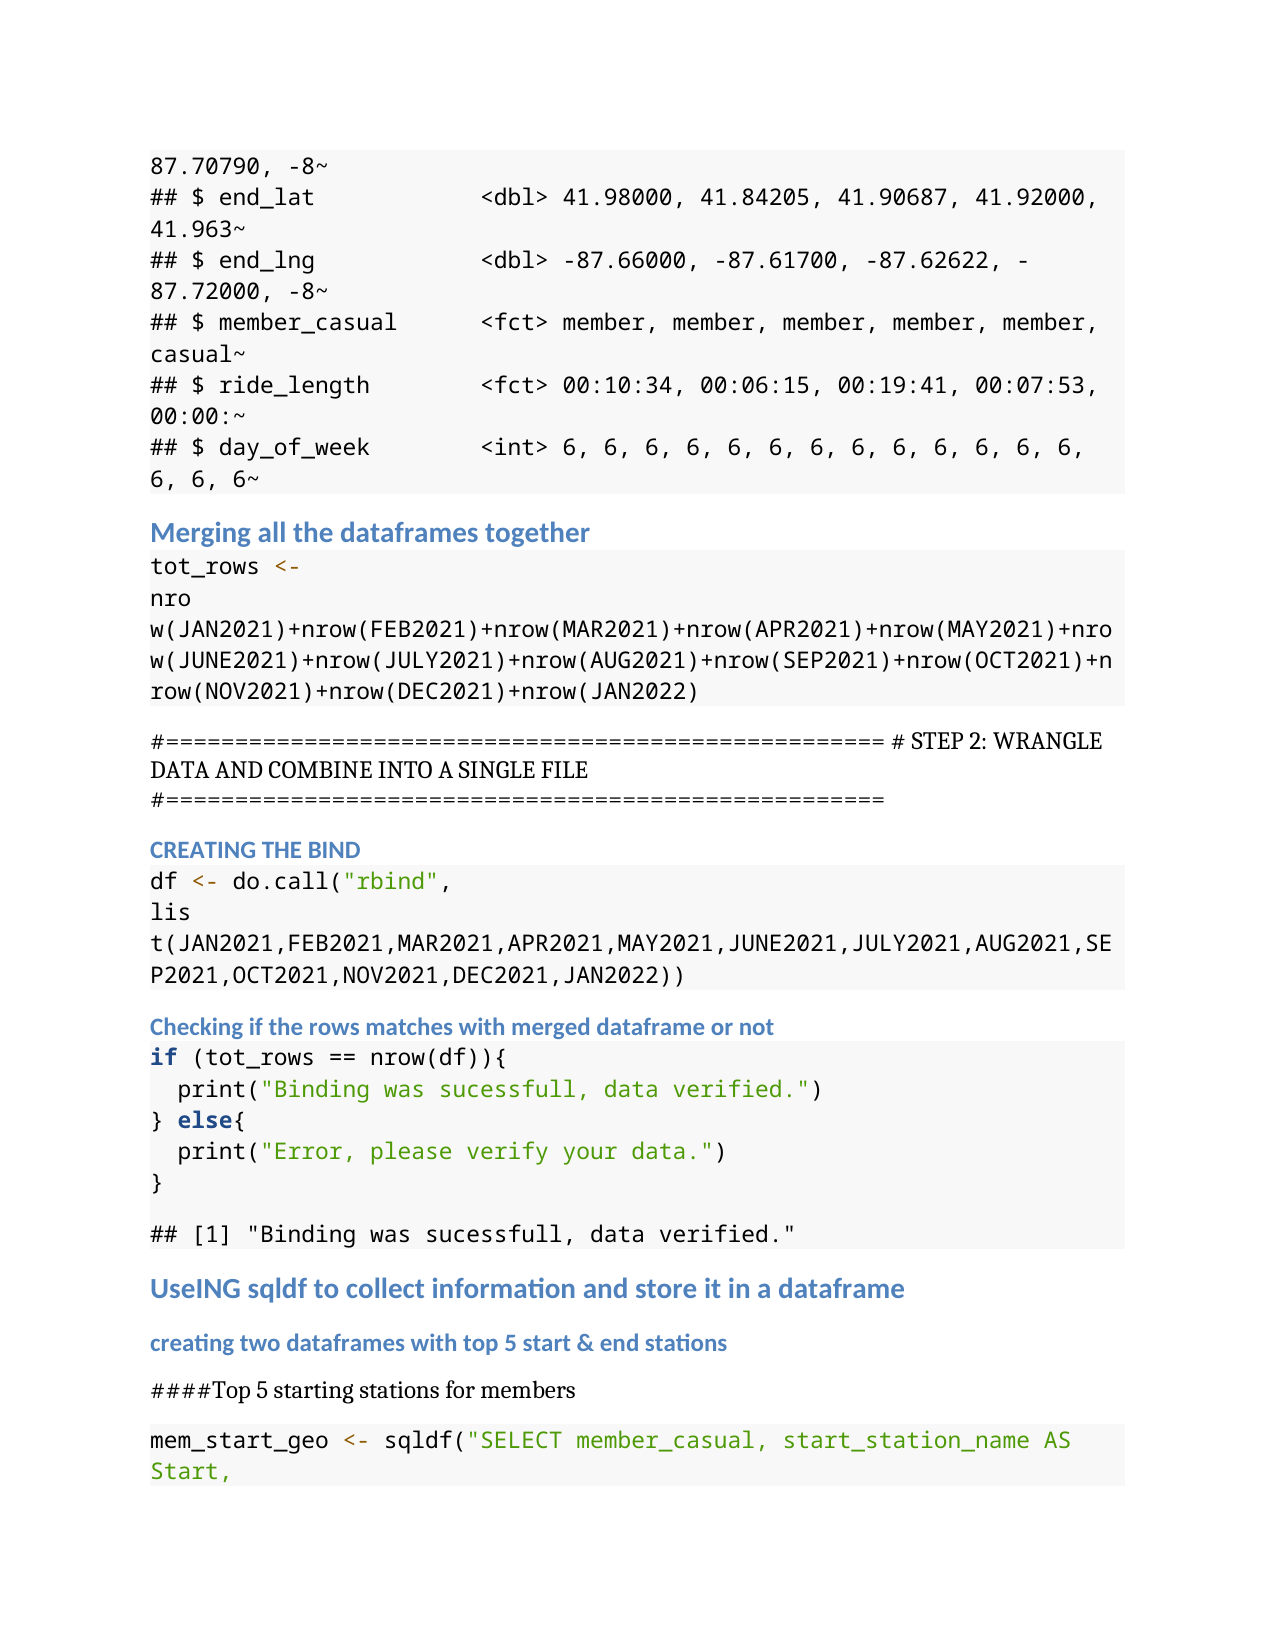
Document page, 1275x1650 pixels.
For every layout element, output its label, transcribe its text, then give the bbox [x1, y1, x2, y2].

text if (tot_rows == nrow(df)){ print("Binding was sucessfull, data verified.") } else{ print("Error, please verify your data.") } [150, 1041, 1125, 1197]
subtitle Checking if the rows matches with merged dataframe or not [150, 1011, 1125, 1041]
subtitle UseING sqldf to collect information and store it in a dataframe [150, 1270, 1125, 1306]
text tot_rows <- nrow(JAN2021)+nrow(FEB2021)+nrow(MAR2021)+nrow(APR2021)+nrow(MAY2021)+nrow(JUNE2021)+nrow(JULY2021)+nrow(AUG2021)+nrow(SEP2021)+nrow(OCT2021)+nrow(NOV2021)+nrow(DEC2021)+nrow(JAN2022) [191, 550, 1125, 706]
text #==================================================== # STEP 2: WRANGLE DATA AND COMBINE INTO A SINGLE FILE #==================================================== [150, 727, 1125, 813]
text ####Top 5 starting stations for members [150, 1376, 1125, 1405]
subtitle CREATING THE BIND [150, 834, 1125, 865]
text df <- do.call("rbind", list(JAN2021,FEB2021,MAR2021,APR2021,MAY2021,JUNE2021,JULY2021,AUG2021,SEP2021,OCT2021,NOV2021,DEC2021,JAN2022)) [150, 865, 1125, 990]
text ## [1] "Binding was sucessfull, data verified." [150, 1218, 1125, 1249]
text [150, 150, 1125, 494]
subtitle Merging all the dataframes together [150, 514, 1125, 550]
subtitle creating two dataframes with top 5 start & end stations [150, 1327, 1125, 1357]
